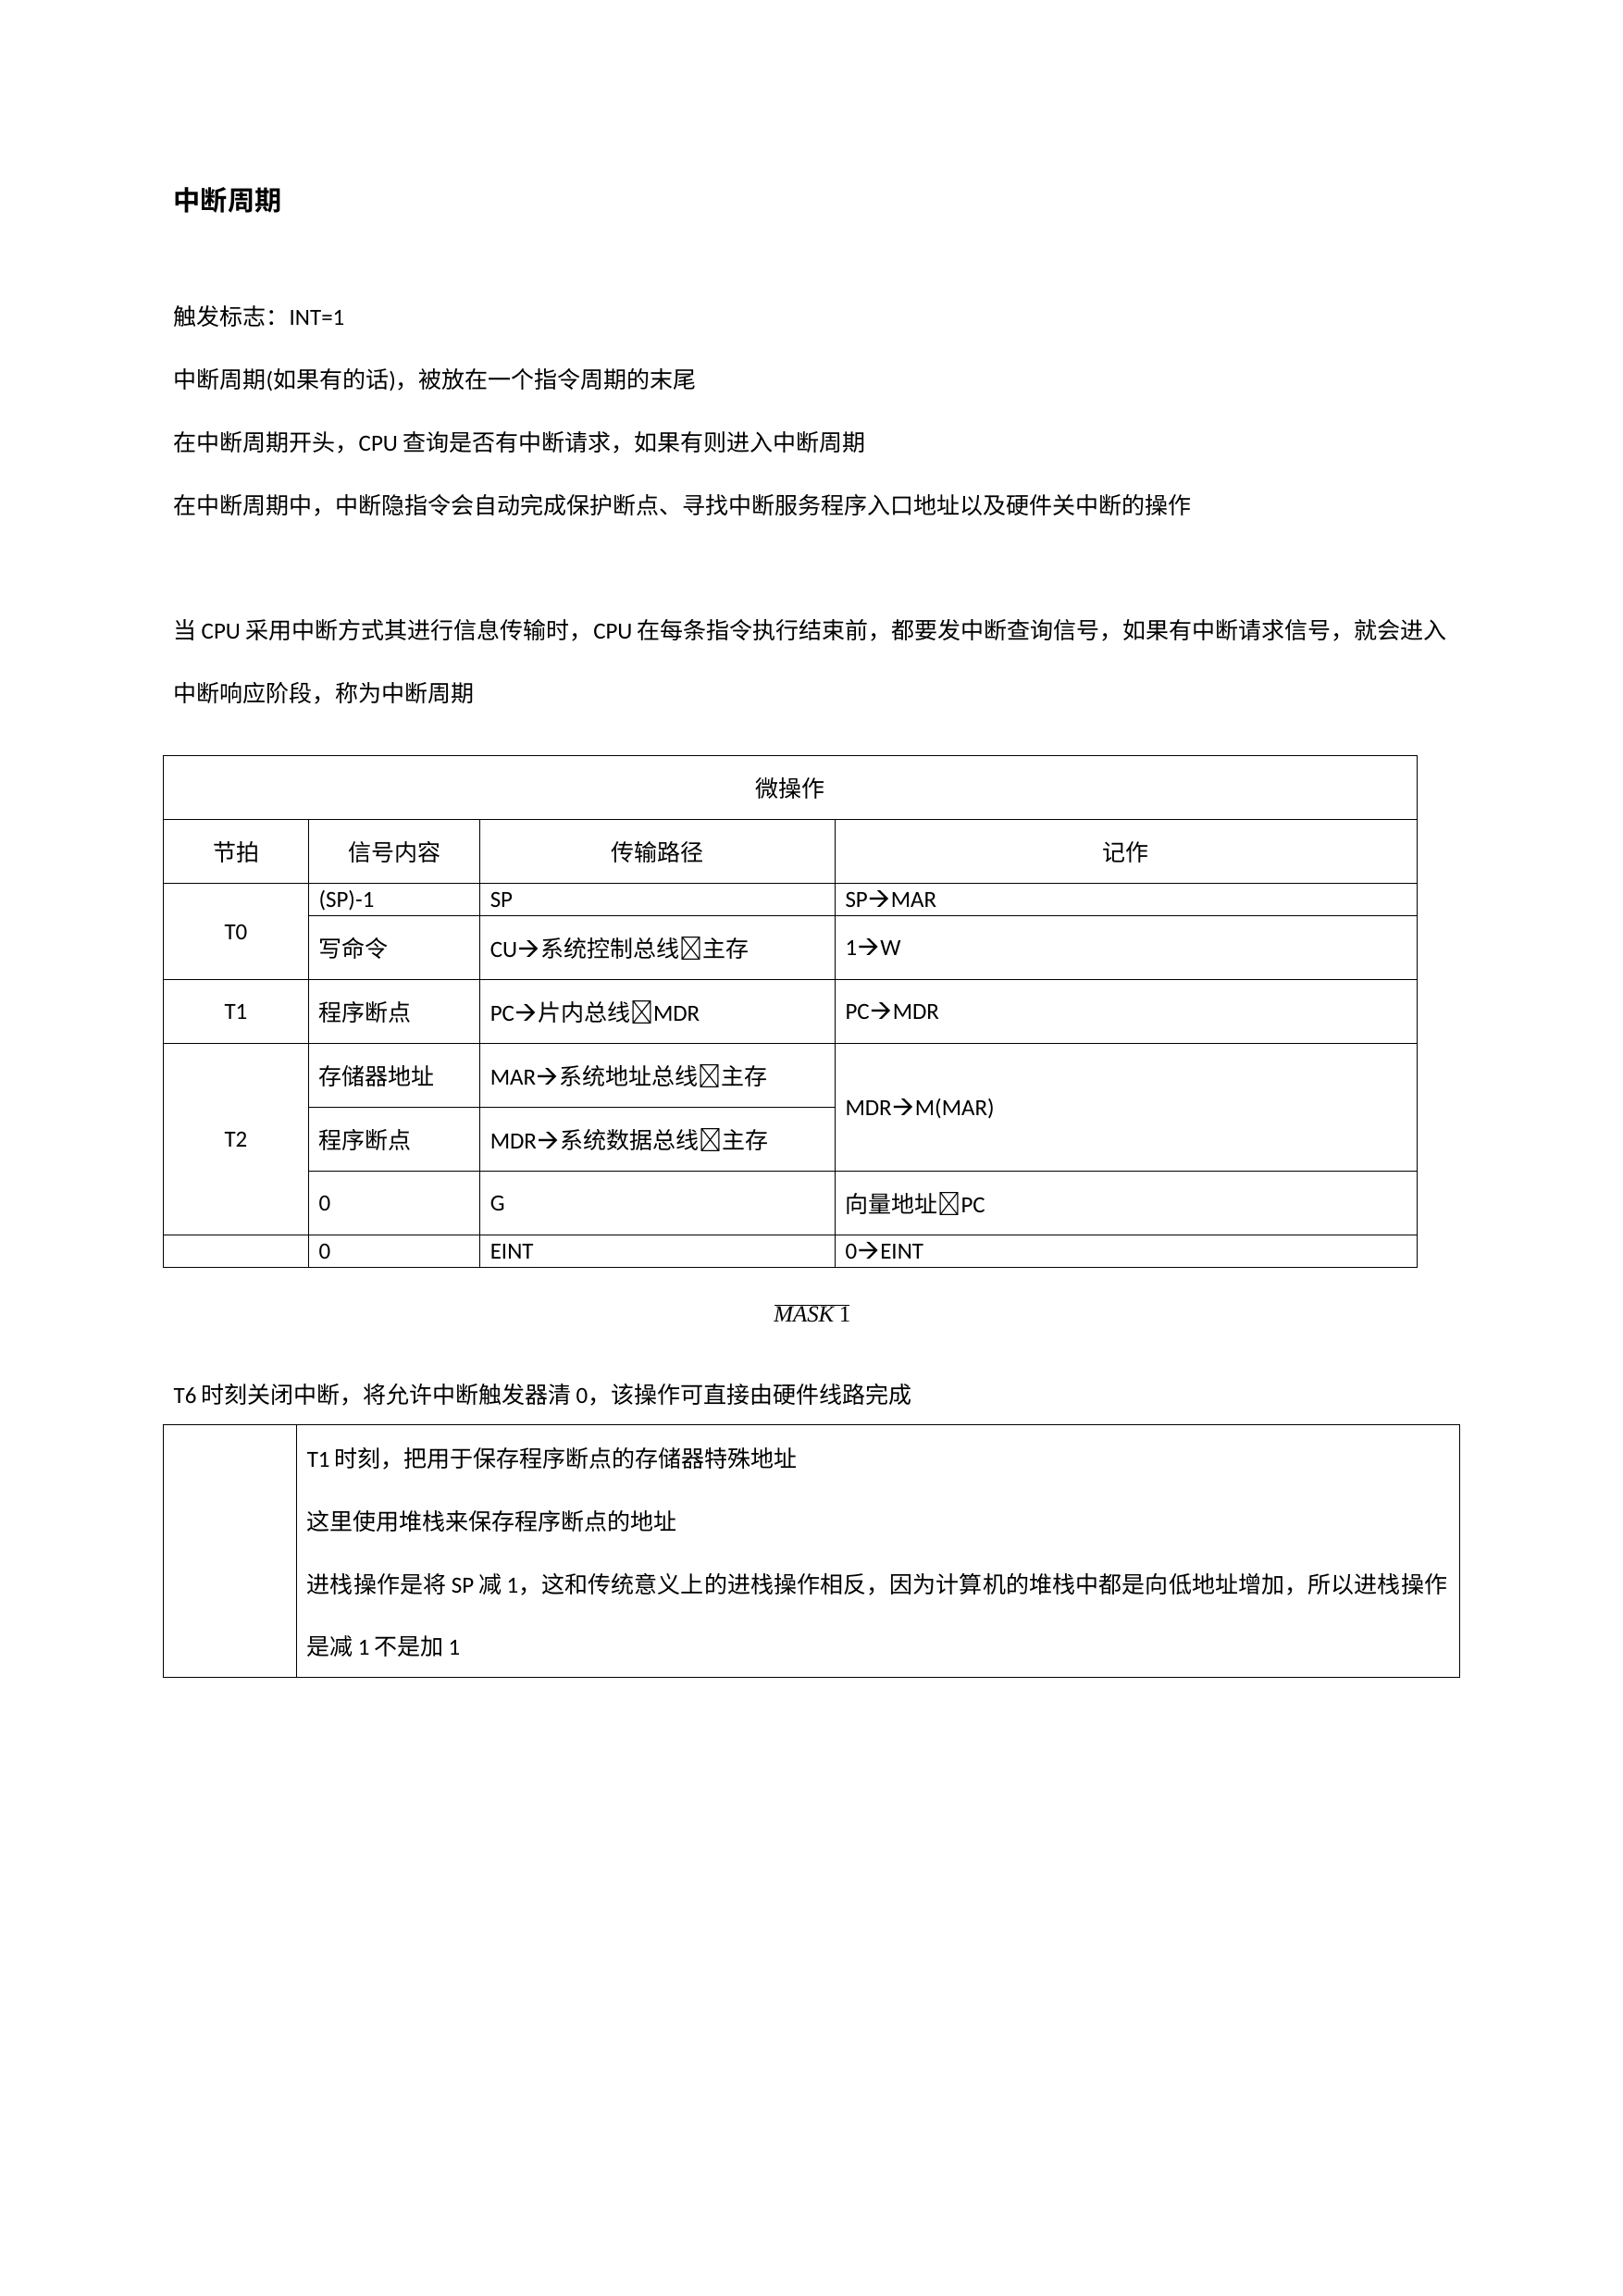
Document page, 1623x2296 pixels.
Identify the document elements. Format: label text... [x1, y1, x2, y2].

table_cell CU系统控制总线主存 [480, 916, 835, 979]
table_cell T1 [164, 980, 308, 1043]
text 中断周期(如果有的话)，被放在一个指令周期的末尾 [173, 346, 1449, 409]
table_cell 节拍 [164, 820, 308, 883]
table_header T1时刻，把用于保存程序断点的存储器特殊地址 这里使用堆栈来保存程序断点的地址 进栈操作是将SP减1，这和传统意义上的进栈操作相反，因为计算机的堆栈中都是向低地址增加，所以进栈操作是减1不是加1 [297, 1425, 1459, 1677]
table_cell MAR系统地址总线主存 [480, 1044, 835, 1107]
table_cell [164, 1235, 308, 1266]
table_cell 写命令 [309, 916, 479, 979]
table_cell SP [480, 884, 835, 915]
table_cell 程序断点 [309, 980, 479, 1043]
table_header [164, 1425, 296, 1677]
text 触发标志：INT=1 [173, 283, 1449, 346]
table_cell 向量地址PC [836, 1172, 1417, 1234]
table_cell 1W [836, 916, 1417, 979]
table_cell EINT [480, 1235, 835, 1266]
text 在中断周期开头，CPU查询是否有中断请求，如果有则进入中断周期 [173, 409, 1449, 472]
table_cell SPMAR [836, 884, 1417, 915]
table_cell MDRM(MAR) [836, 1044, 1417, 1170]
table_cell (SP)-1 [309, 884, 479, 915]
table_cell 0 [309, 1235, 479, 1266]
table_cell 0EINT [836, 1235, 1417, 1266]
table_cell MDR系统数据总线主存 [480, 1108, 835, 1170]
table_header 微操作 [164, 756, 1417, 819]
table_cell 0 [309, 1172, 479, 1234]
table_cell 信号内容 [309, 820, 479, 883]
text 在中断周期中，中断隐指令会自动完成保护断点、寻找中断服务程序入口地址以及硬件关中断的操作 [173, 472, 1449, 535]
table_cell T2 [164, 1044, 308, 1234]
table_cell 存储器地址 [309, 1044, 479, 1107]
table_cell 传输路径 [480, 820, 835, 883]
table_cell T0 [164, 884, 308, 979]
table_cell PC片内总线MDR [480, 980, 835, 1043]
table_cell 程序断点 [309, 1108, 479, 1170]
table_cell G [480, 1172, 835, 1234]
text T6时刻关闭中断，将允许中断触发器清0，该操作可直接由硬件线路完成 [173, 1361, 1449, 1424]
text 当CPU采用中断方式其进行信息传输时，CPU在每条指令执行结束前，都要发中断查询信号，如果有中断请求信号，就会进入中断响应阶段，称为中断周期 [173, 598, 1449, 724]
subtitle 中断周期 [173, 168, 1449, 230]
table_cell PCMDR [836, 980, 1417, 1043]
table_cell 记作 [836, 820, 1417, 883]
